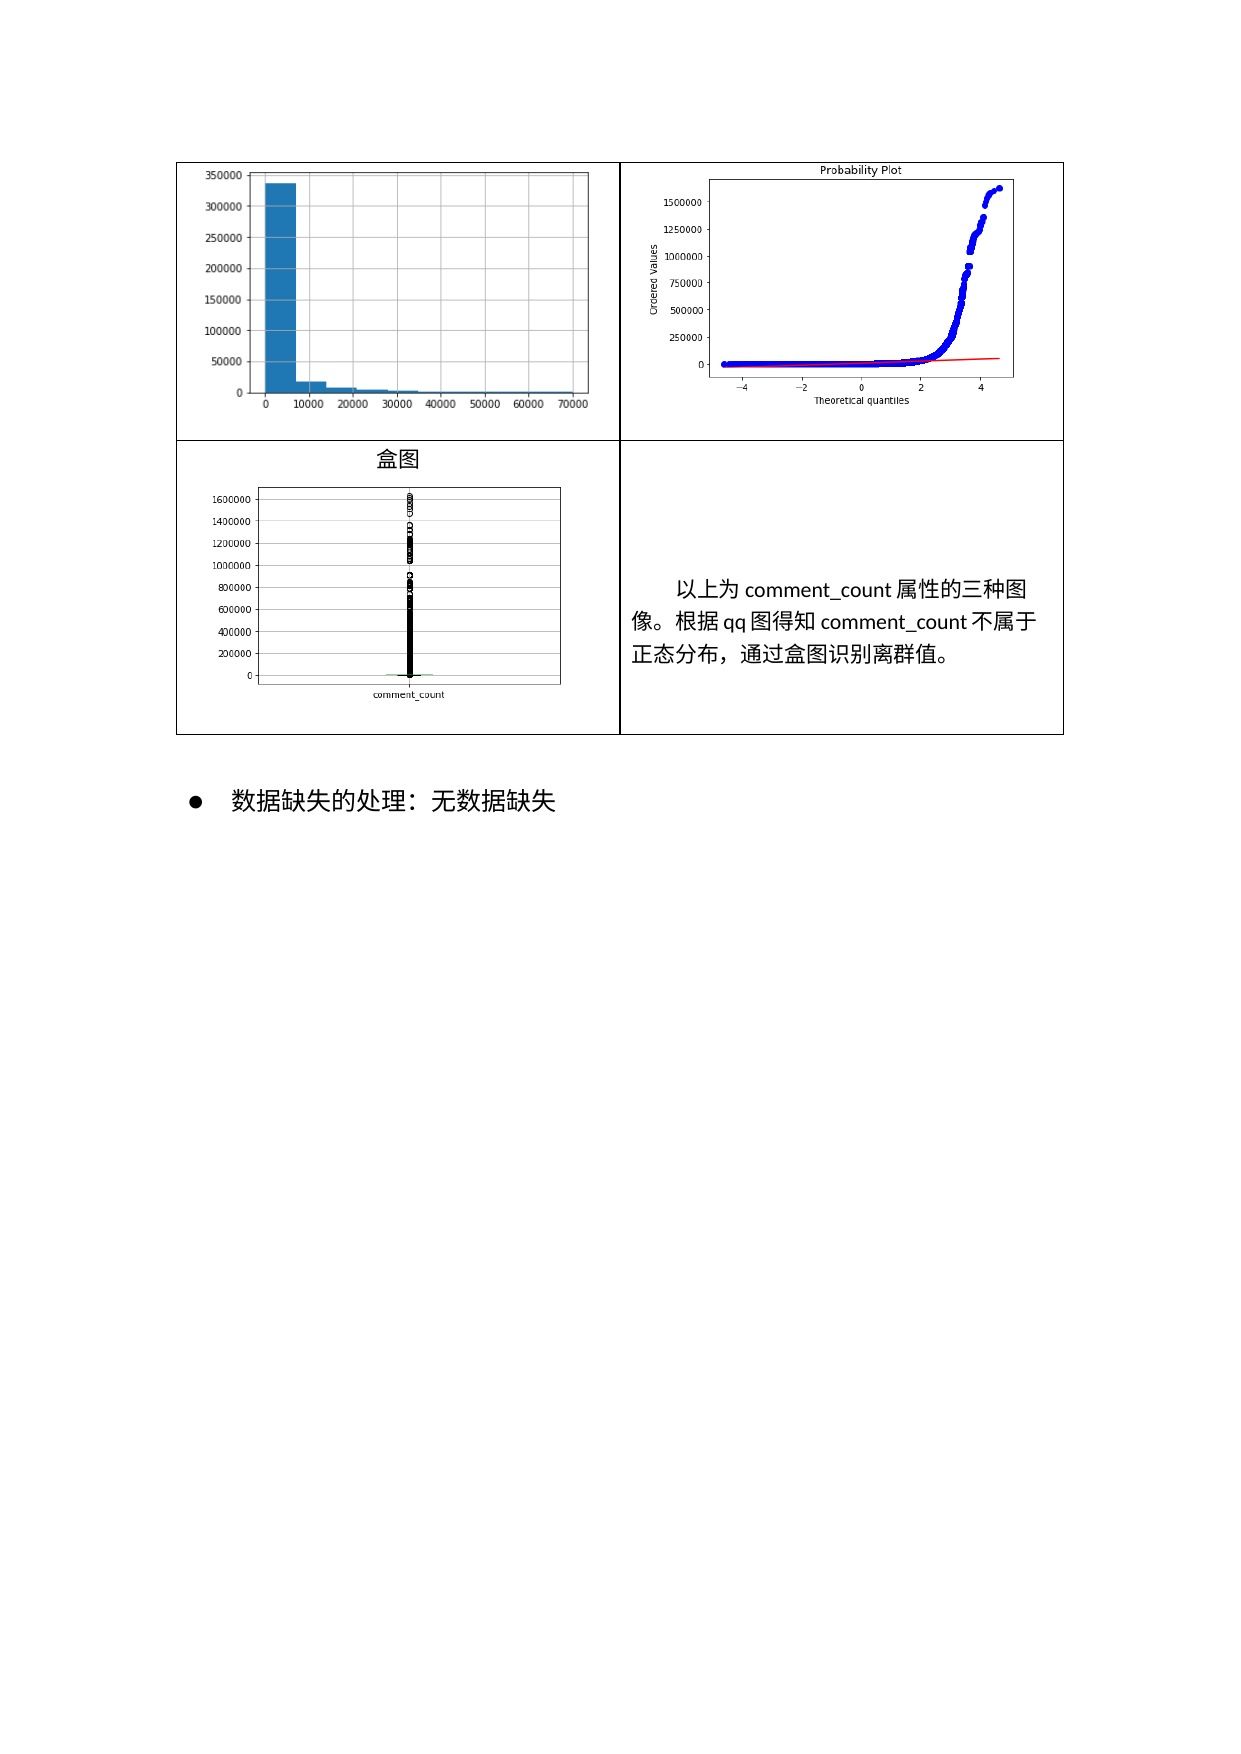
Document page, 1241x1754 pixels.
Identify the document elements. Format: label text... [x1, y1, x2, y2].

list 数据缺失的处理：无数据缺失 [187, 767, 1053, 832]
picture [187, 473, 609, 713]
table_cell [621, 163, 1063, 440]
picture [187, 163, 609, 421]
table_cell 盒图 [177, 441, 619, 734]
table_cell [177, 163, 619, 440]
table_cell 以上为comment_count属性的三种图像。根据qq图得知comment_count不属于正态分布，通过盒图识别离群值。 [621, 441, 1063, 734]
picture [631, 163, 1053, 407]
